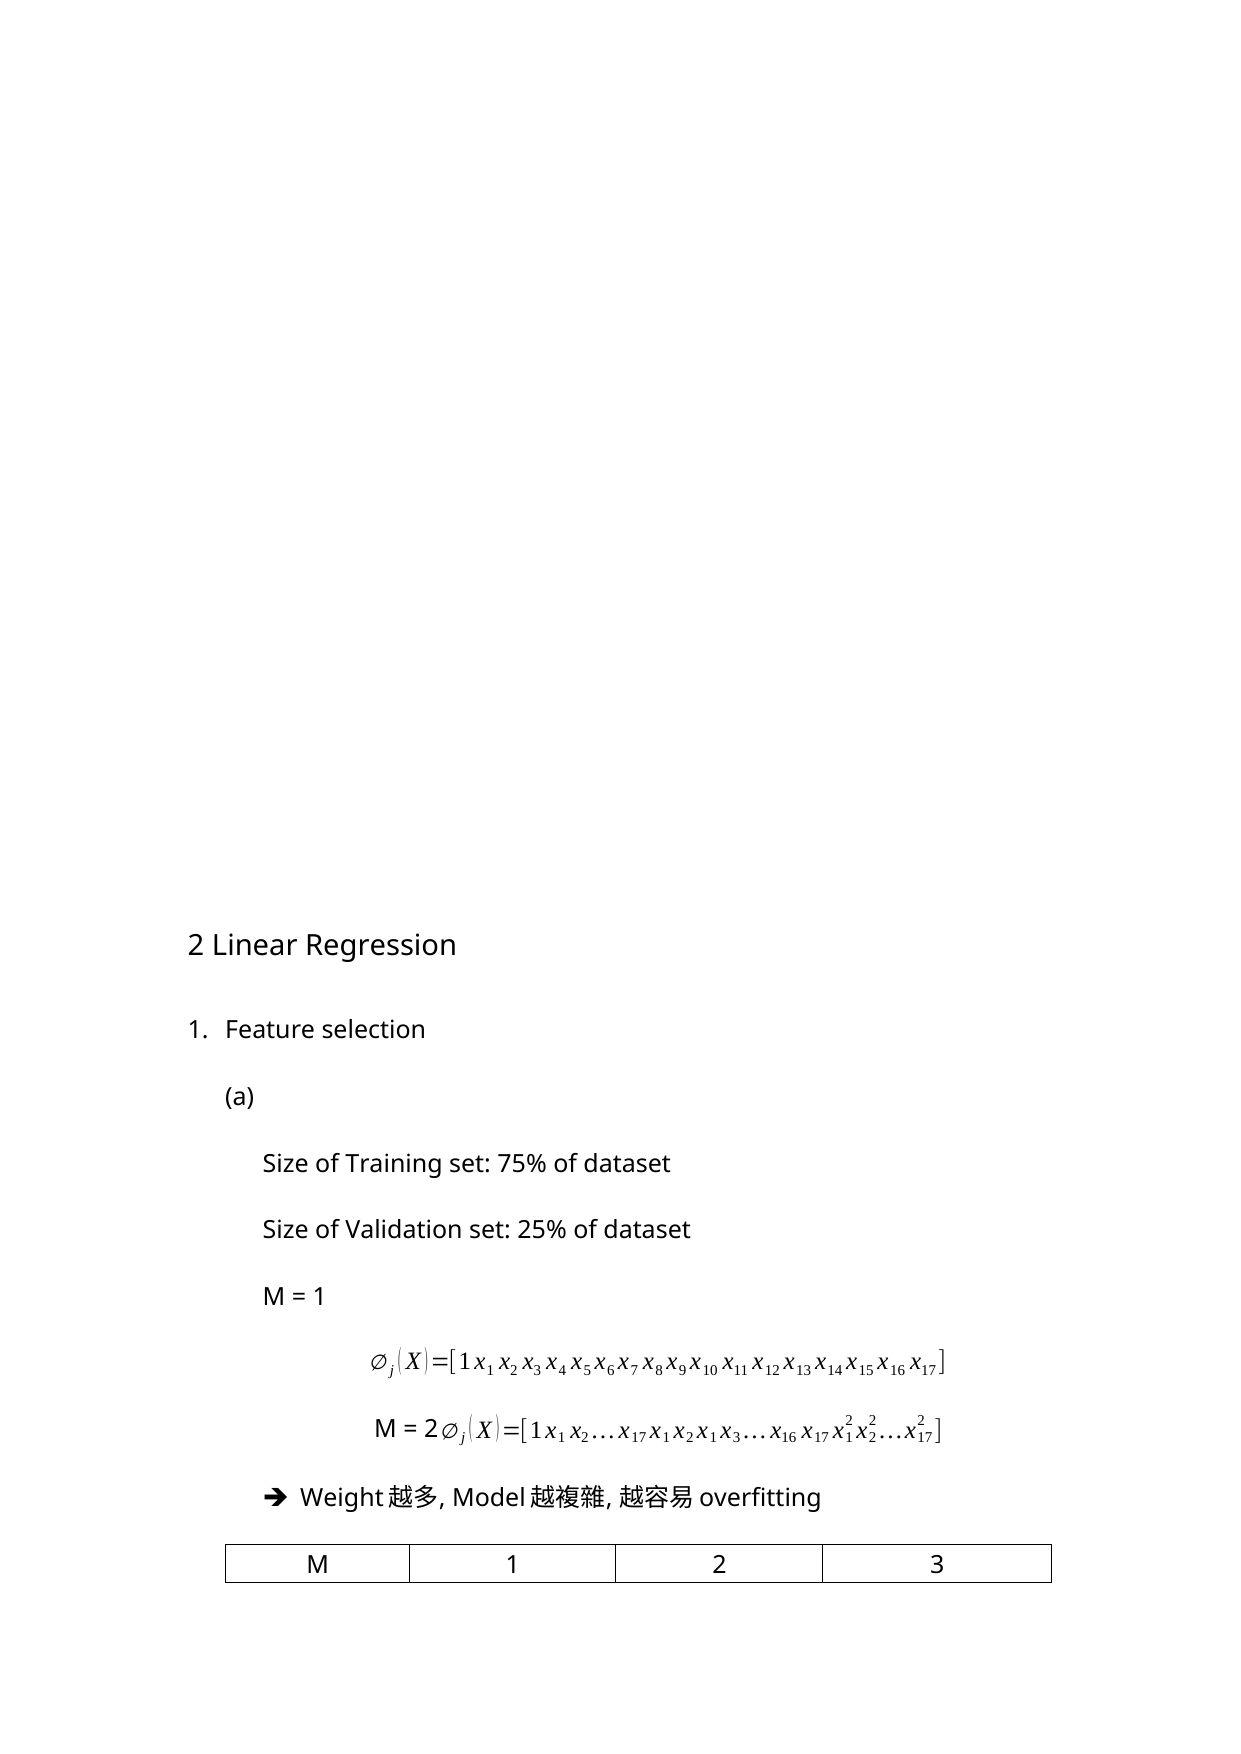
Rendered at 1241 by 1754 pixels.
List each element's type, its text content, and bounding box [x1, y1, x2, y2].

text M = 2 [262, 1410, 1053, 1448]
text M = 1 [262, 1277, 1053, 1314]
text 2 Linear Regression [187, 906, 1053, 981]
list Feature selection [187, 1010, 1053, 1048]
list Weight越多, Model越複雜, 越容易overfitting [262, 1477, 1053, 1514]
table_header M [226, 1545, 409, 1582]
text Size of Training set: 75% of dataset [262, 1144, 1053, 1181]
text Size of Validation set: 25% of dataset [262, 1210, 1053, 1248]
table_header 3 [823, 1545, 1051, 1582]
table_header 1 [410, 1545, 615, 1582]
table_header 2 [616, 1545, 822, 1582]
